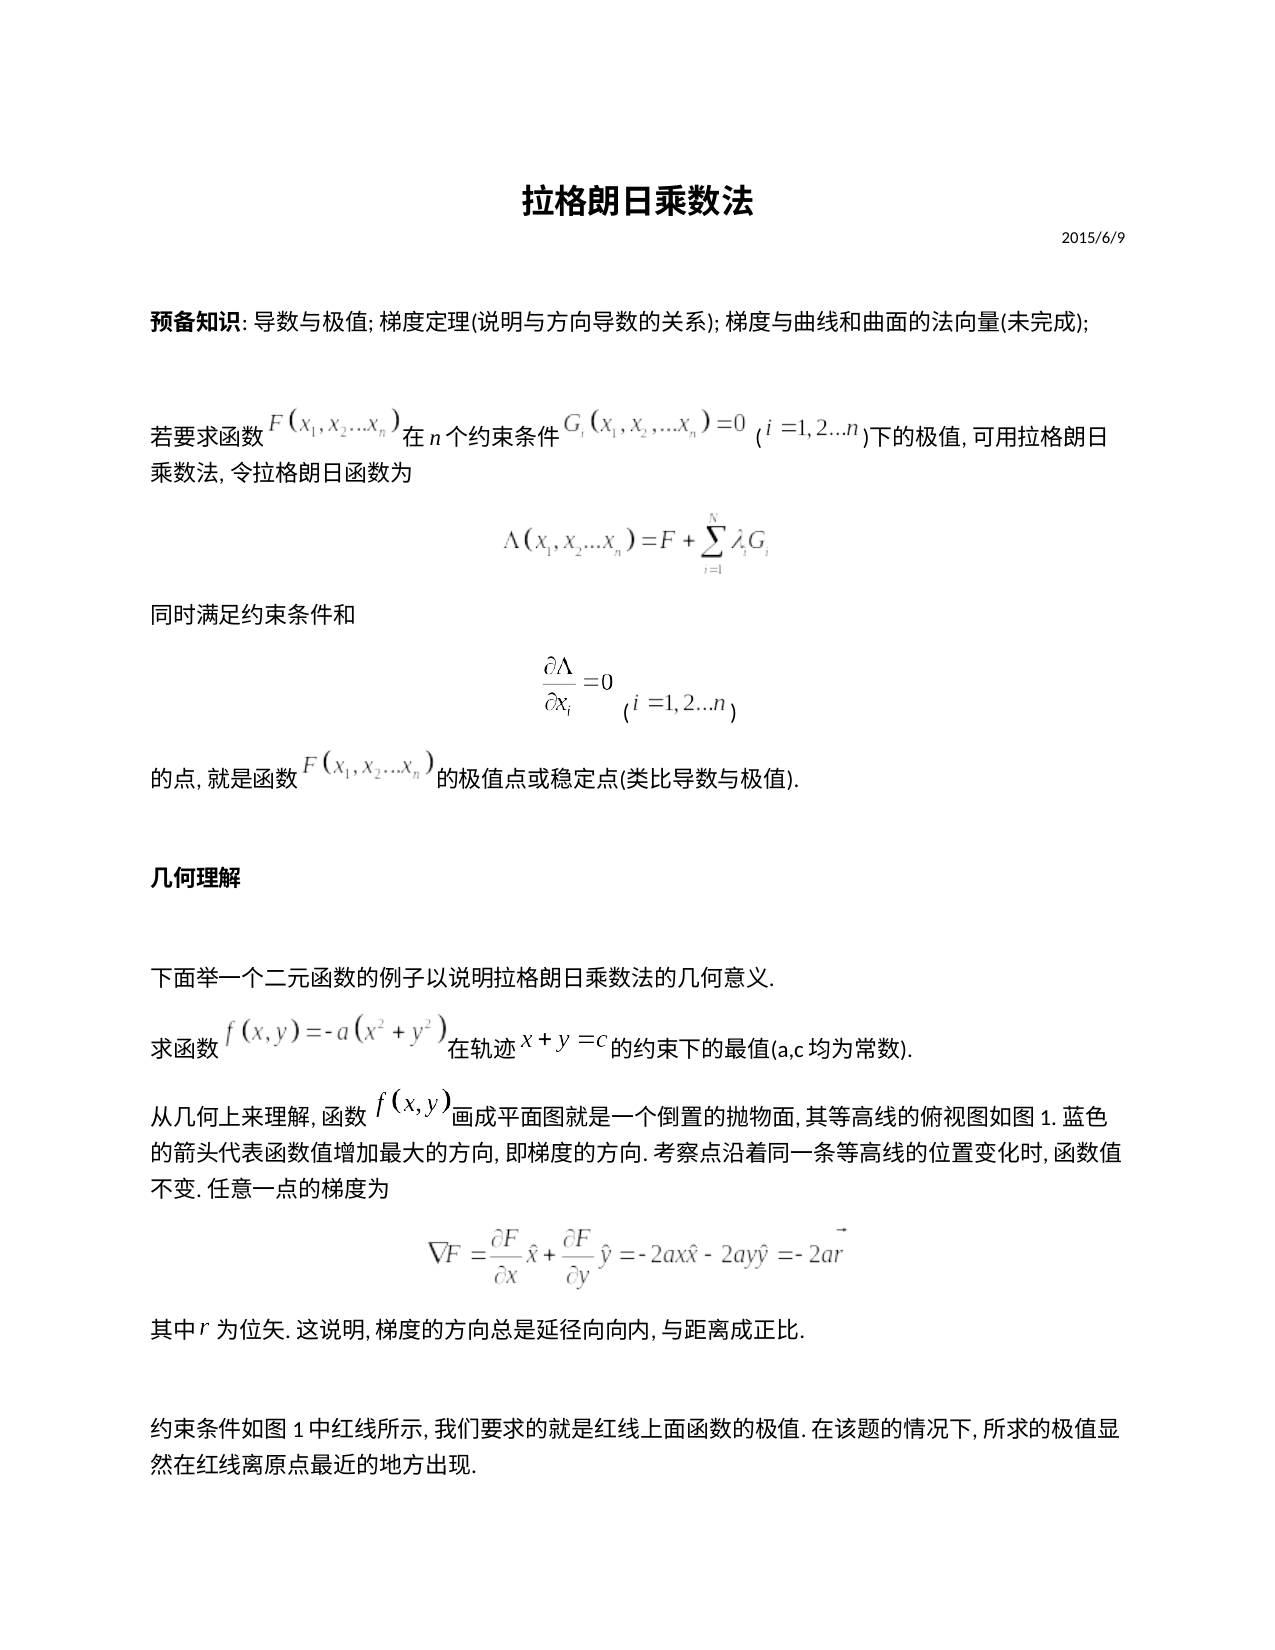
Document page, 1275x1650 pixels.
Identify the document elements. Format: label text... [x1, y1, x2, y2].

text 求函数在轨迹的约束下的最值(a,c均为常数). [150, 1012, 1125, 1064]
text 约束条件如图1中红线所示, 我们要求的就是红线上面函数的极值. 在该题的情况下, 所求的极值显然在红线离原点最近的地方出现. [150, 1411, 1125, 1480]
text 几何理解 [150, 860, 1125, 893]
text 从几何上来理解, 函数画成平面图就是一个倒置的抛物面, 其等高线的俯视图如图1. 蓝色的箭头代表函数值增加最大的方向, 即梯度的方向. 考察点沿着同一条等高线的位置变化时, 函数值不变. 任意一点的梯度为 [150, 1084, 1125, 1204]
text 预备知识: 导数与极值; 梯度定理(说明与方向导数的关系); 梯度与曲线和曲面的法向量(未完成); [150, 304, 1125, 337]
text 同时满足约束条件和 [150, 597, 1125, 630]
text 若要求函数在n个约束条件 ()下的极值, 可用拉格朗日乘数法, 令拉格朗日函数为 [150, 403, 1125, 488]
text 其中为位矢. 这说明, 梯度的方向总是延径向向内, 与距离成正比. [150, 1311, 1125, 1345]
text 2015/6/9 [150, 227, 1125, 247]
text 的点, 就是函数的极值点或稳定点(类比导数与极值). [150, 745, 1125, 794]
text 下面举一个二元函数的例子以说明拉格朗日乘数法的几何意义. [150, 959, 1125, 993]
text () [150, 650, 1125, 727]
subtitle 拉格朗日乘数法 [150, 175, 1125, 223]
